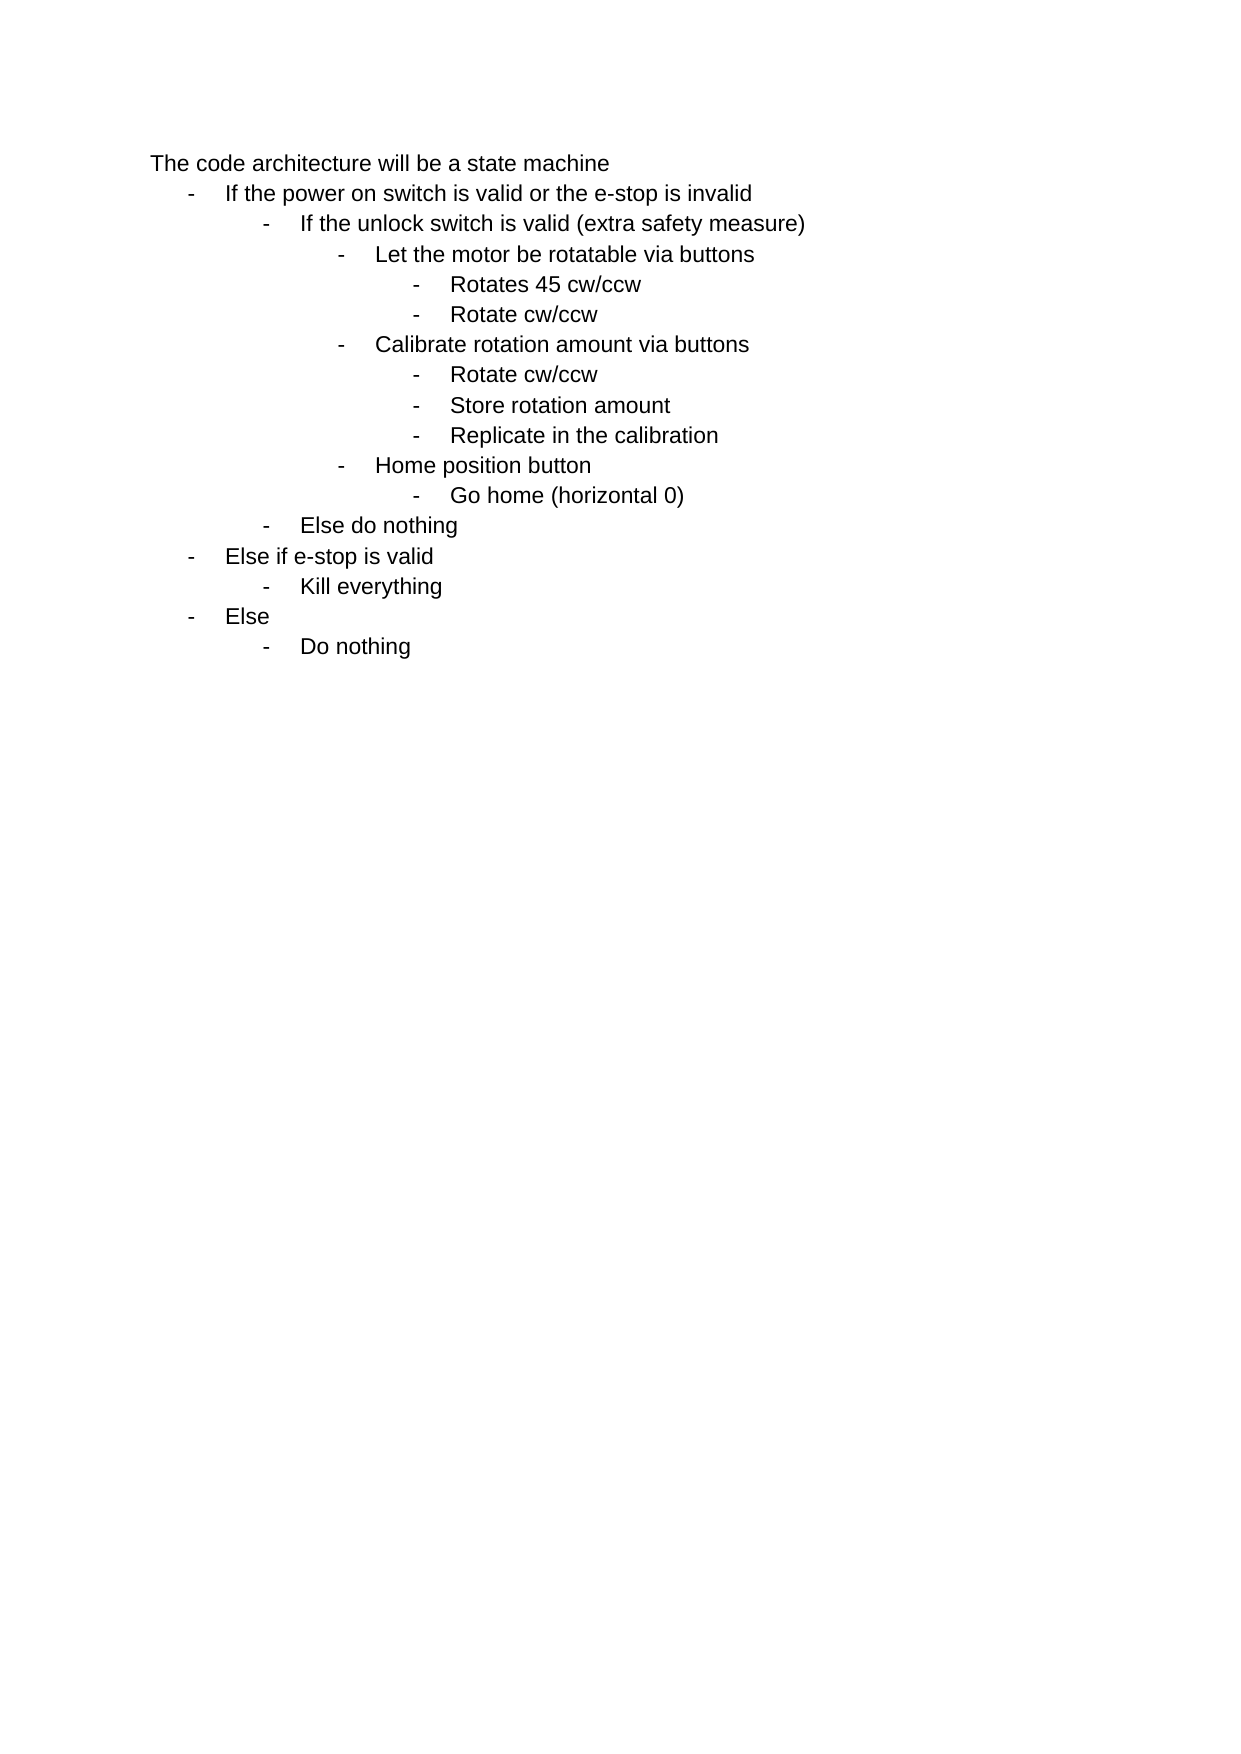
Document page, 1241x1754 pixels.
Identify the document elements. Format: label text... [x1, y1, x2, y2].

list Go home (horizontal 0) [412, 482, 1090, 509]
list Else if e-stop is valid [187, 543, 1090, 569]
list Else [187, 603, 1090, 629]
list Calibrate rotation amount via buttons [337, 331, 1090, 358]
list If the power on switch is valid or the e-stop is invalid [187, 180, 1090, 207]
list If the unlock switch is valid (extra safety measure) [262, 210, 1090, 237]
list Do nothing [262, 633, 1090, 660]
list Rotate cw/ccw [412, 361, 1090, 388]
list Home position button [337, 452, 1090, 478]
list Store rotation amount [412, 392, 1090, 418]
list Replicate in the calibration [412, 422, 1090, 448]
list Let the motor be rotatable via buttons [337, 241, 1090, 267]
text The code architecture will be a state machine [150, 150, 1090, 176]
list Kill everything [262, 573, 1090, 599]
list Rotate cw/ccw [412, 301, 1090, 327]
list Else do nothing [262, 512, 1090, 539]
list Rotates 45 cw/ccw [412, 271, 1090, 297]
